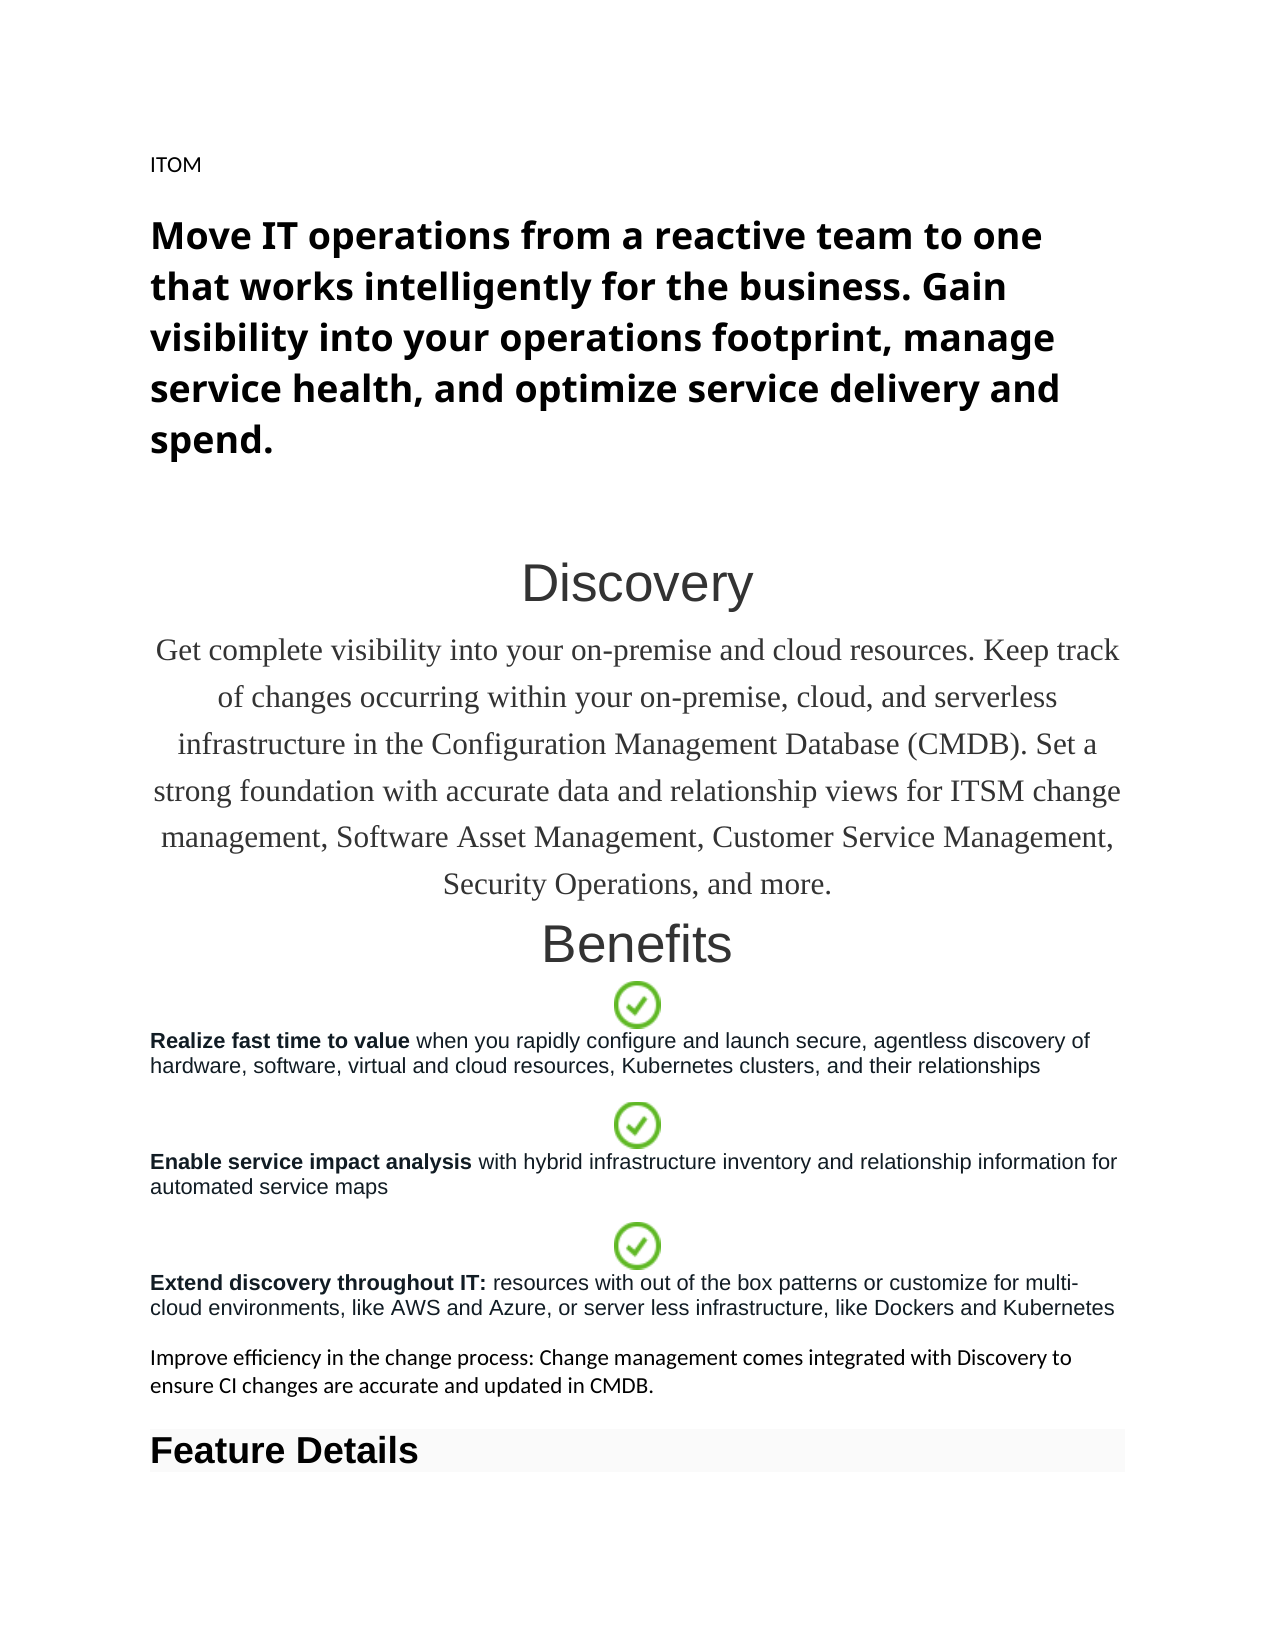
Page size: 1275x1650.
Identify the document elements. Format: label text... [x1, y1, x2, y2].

text Extend discovery throughout IT: resources with out of the box patterns or customize for multi-cloud environments, like AWS and Azure, or server less infrastructure, like Dockers and Kubernetes [150, 1269, 1125, 1320]
text Get complete visibility into your on-premise and cloud resources. Keep track of changes occurring within your on-premise, cloud, and serverless infrastructure in the Configuration Management Database (CMDB). Set a strong foundation with accurate data and relationship views for ITSM change management, Software Asset Management, Customer Service Management, Security Operations, and more. [150, 620, 1125, 902]
subtitle Discovery [150, 541, 1125, 612]
text Improve efficiency in the change process: Change management comes integrated with Discovery to ensure CI changes are accurate and updated in CMDB. [150, 1343, 1125, 1399]
subtitle Feature Details [150, 1429, 1125, 1472]
text Enable service impact analysis with hybrid infrastructure inventory and relationship information for automated service maps [150, 1149, 1125, 1199]
text Move IT operations from a reactive team to one that works intelligently for the business. Gain visibility into your operations footprint, manage service health, and optimize service delivery and spend. [150, 209, 1125, 464]
text ITOM [150, 150, 1125, 178]
picture [614, 1102, 661, 1149]
text Realize fast time to value when you rapidly configure and launch secure, agentless discovery of hardware, software, virtual and cloud resources, Kubernetes clusters, and their relationships [150, 1028, 1125, 1078]
text Benefits [150, 902, 1125, 973]
picture [614, 981, 661, 1029]
picture [614, 1222, 661, 1270]
